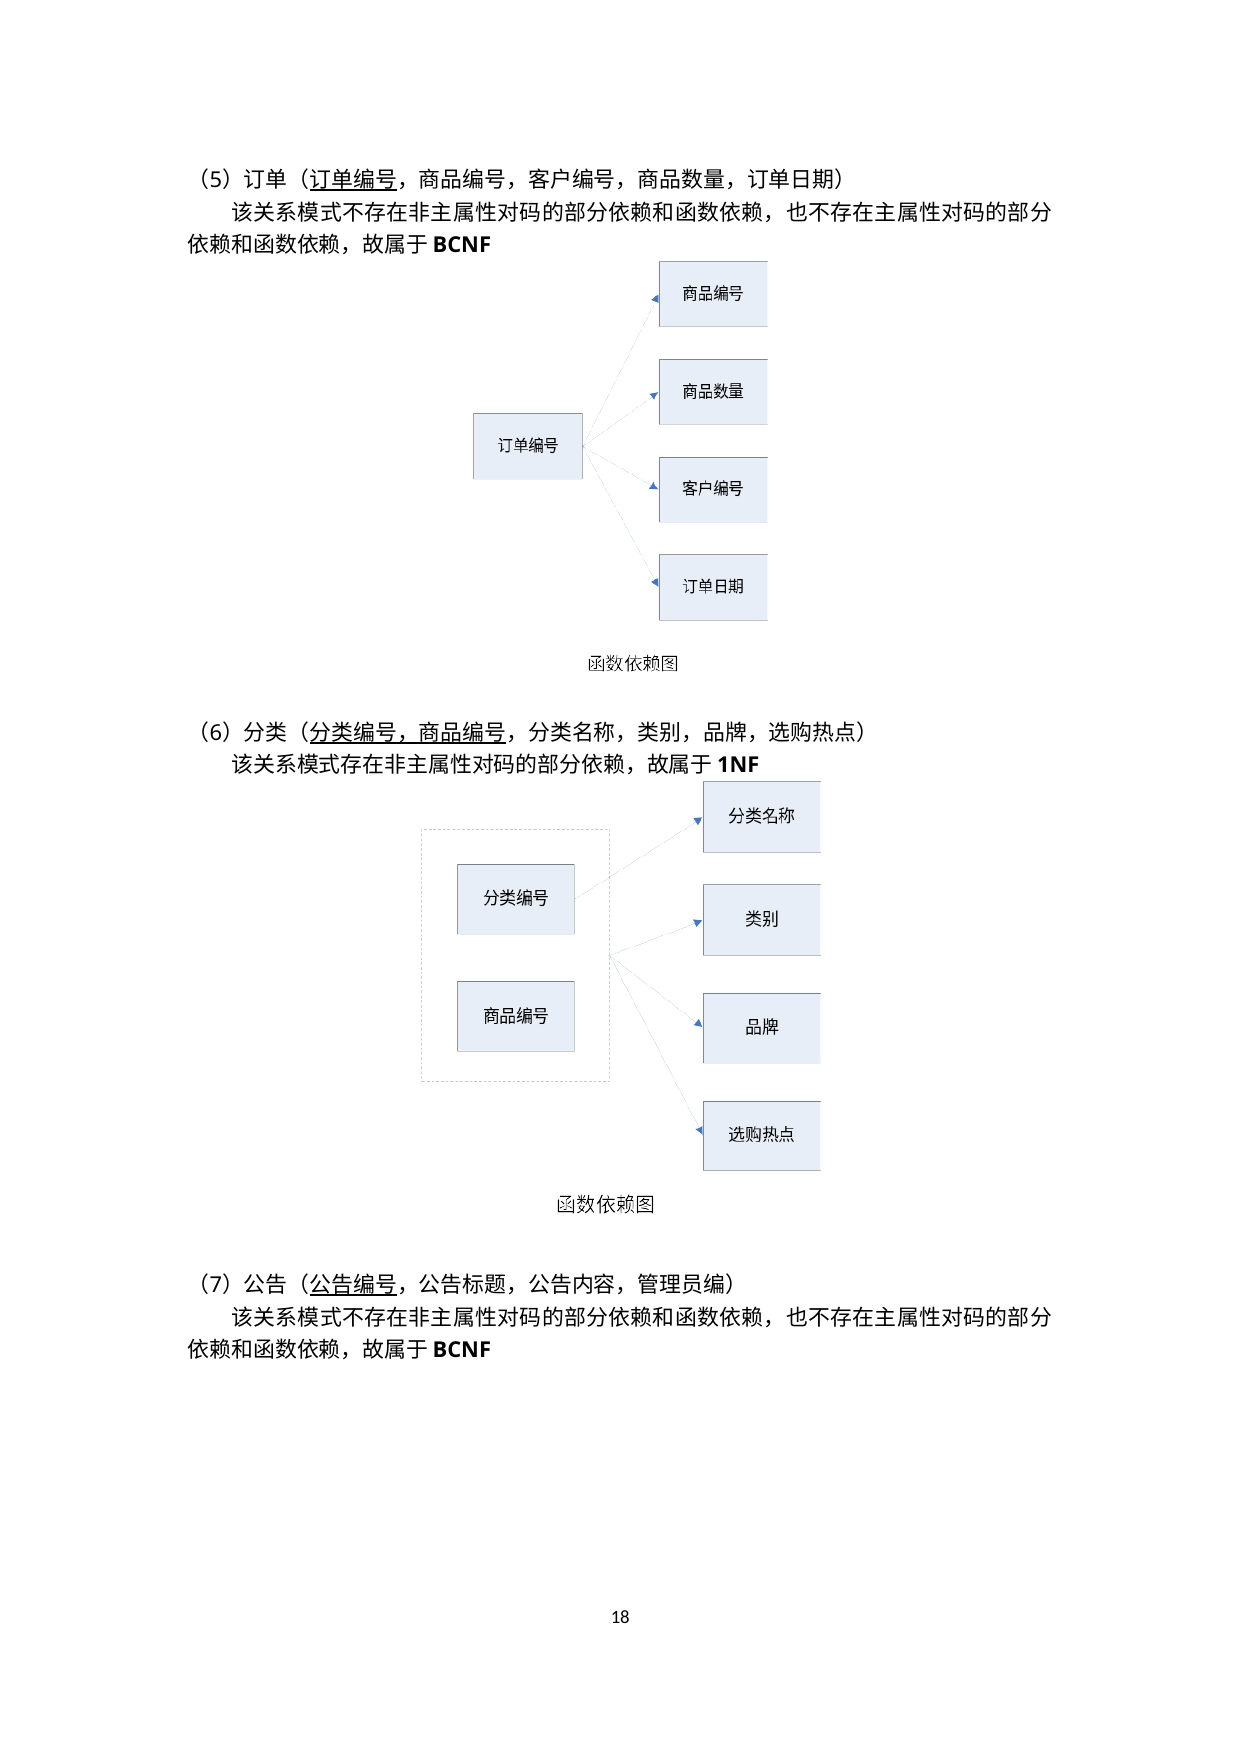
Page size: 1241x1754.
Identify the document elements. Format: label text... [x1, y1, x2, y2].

text 该关系模式存在非主属性对码的部分依赖，故属于1NF [187, 747, 1053, 779]
text 该关系模式不存在非主属性对码的部分依赖和函数依赖，也不存在主属性对码的部分依赖和函数依赖，故属于BCNF [187, 194, 1053, 259]
text （7）公告（公告编号，公告标题，公告内容，管理员编） [187, 1267, 1053, 1299]
text （6）分类（分类编号，商品编号，分类名称，类别，品牌，选购热点） [187, 714, 1053, 747]
text 该关系模式不存在非主属性对码的部分依赖和函数依赖，也不存在主属性对码的部分依赖和函数依赖，故属于BCNF [187, 1299, 1053, 1364]
text （5）订单（订单编号，商品编号，客户编号，商品数量，订单日期） [187, 162, 1053, 194]
